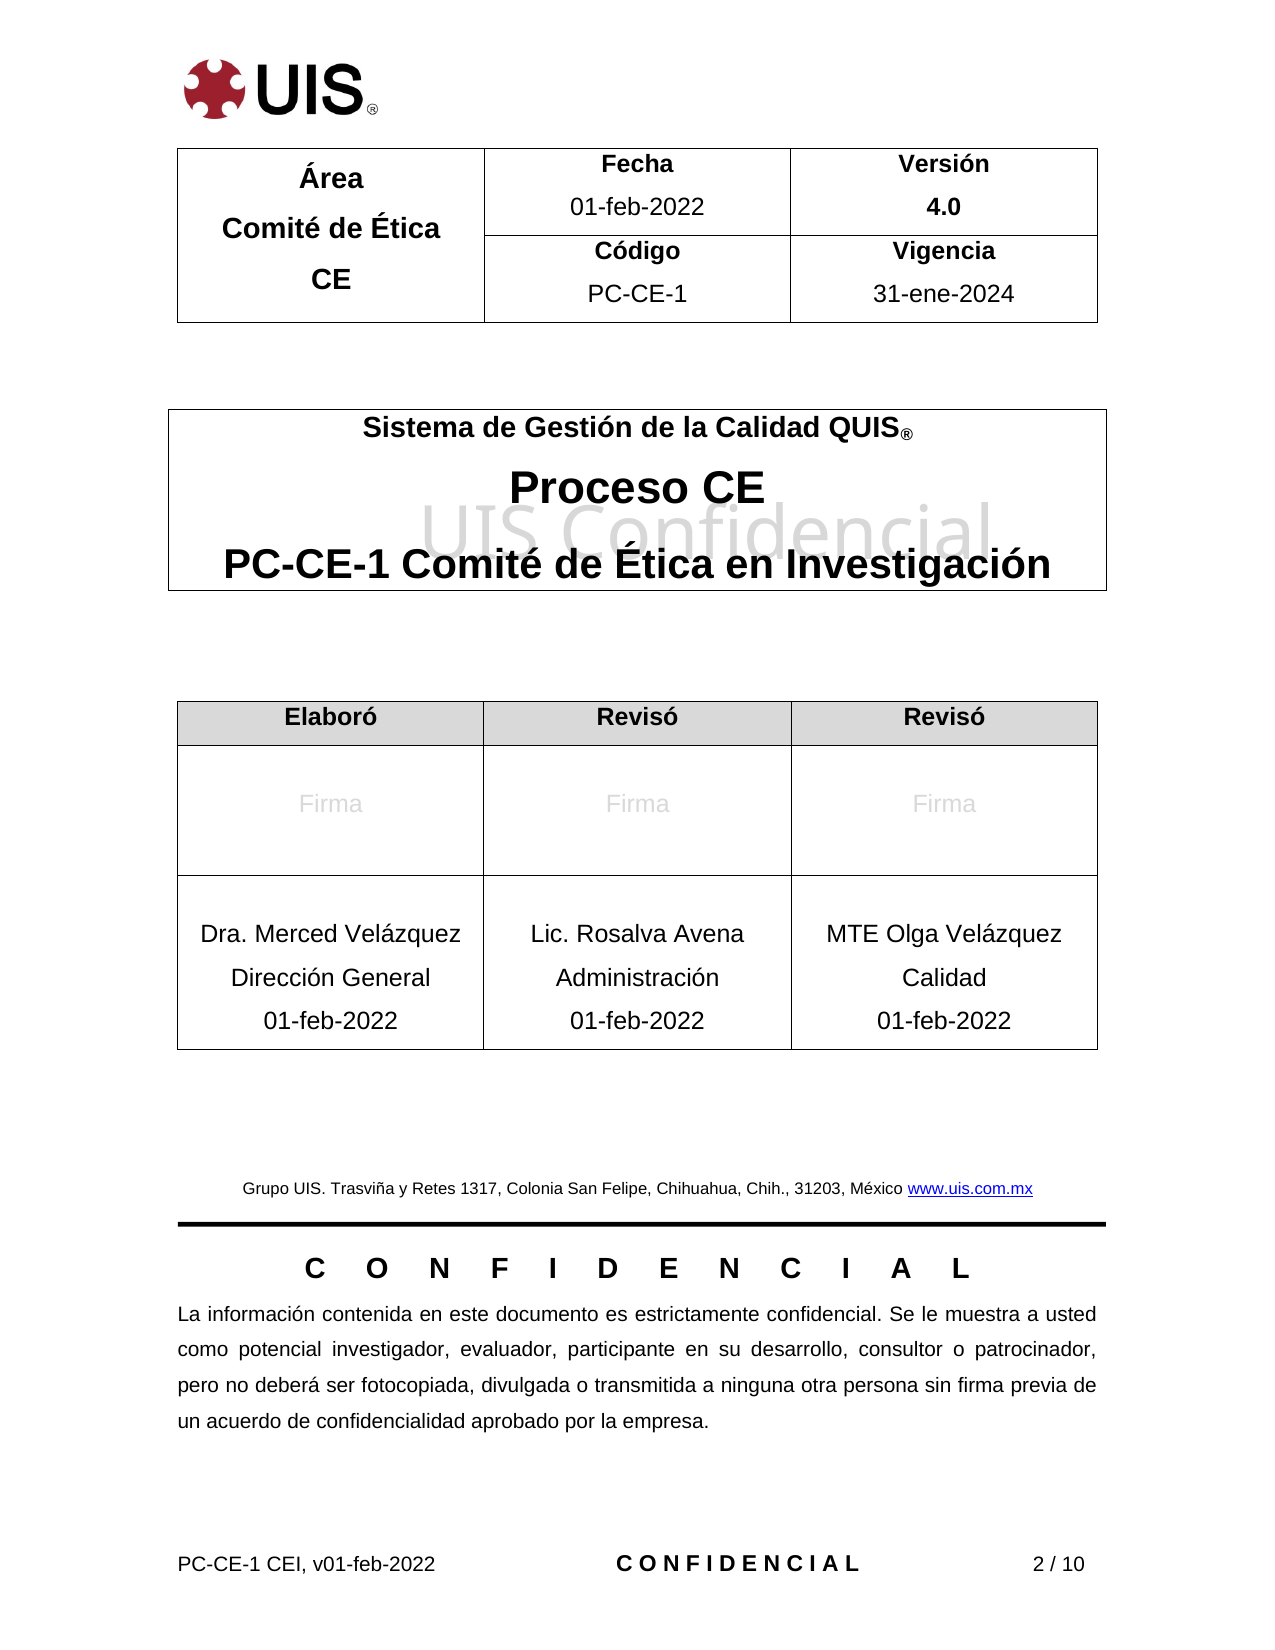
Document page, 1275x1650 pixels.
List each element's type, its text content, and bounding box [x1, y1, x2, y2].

table_header Elaboró [178, 702, 483, 745]
table_cell Dra. Merced Velázquez Dirección General 01-feb-2022 [178, 876, 483, 1049]
text Sistema de Gestión de la Calidad QUIS® [169, 410, 1106, 444]
table_header Versión 4.0 [791, 149, 1097, 235]
table_cell Vigencia 31-ene-2024 [791, 236, 1097, 322]
text Proceso CE [169, 459, 1106, 513]
table_header Fecha 01-feb-2022 [485, 149, 790, 235]
table_cell Lic. Rosalva Avena Administración 01-feb-2022 [484, 876, 791, 1049]
text C O N F I D E N C I A L [177, 1251, 1098, 1284]
table_header Revisó [792, 702, 1097, 745]
text PC-CE-1 Comité de Ética en Investigación [169, 539, 1106, 590]
table_header Área Comité de Ética CE [178, 149, 484, 322]
table_cell Firma [178, 746, 483, 875]
text La información contenida en este documento es estrictamente confidencial. Se le muestra a usted como potencial investigador, evaluador, participante en su desarrollo, consultor o patrocinador, pero no deberá ser fotocopiada, divulgada o transmitida a ninguna otra persona sin firma previa de un acuerdo de confidencialidad aprobado por la empresa. [177, 1301, 1098, 1433]
table_cell Código PC-CE-1 [485, 236, 790, 322]
table_cell Firma [484, 746, 791, 875]
table_cell MTE Olga Velázquez Calidad 01-feb-2022 [792, 876, 1097, 1049]
table_header Revisó [484, 702, 791, 745]
table_cell Firma [792, 746, 1097, 875]
picture [182, 57, 380, 121]
text Grupo UIS. Trasviña y Retes 1317, Colonia San Felipe, Chihuahua, Chih., 31203, México www.uis.com.mx [177, 1179, 1098, 1198]
